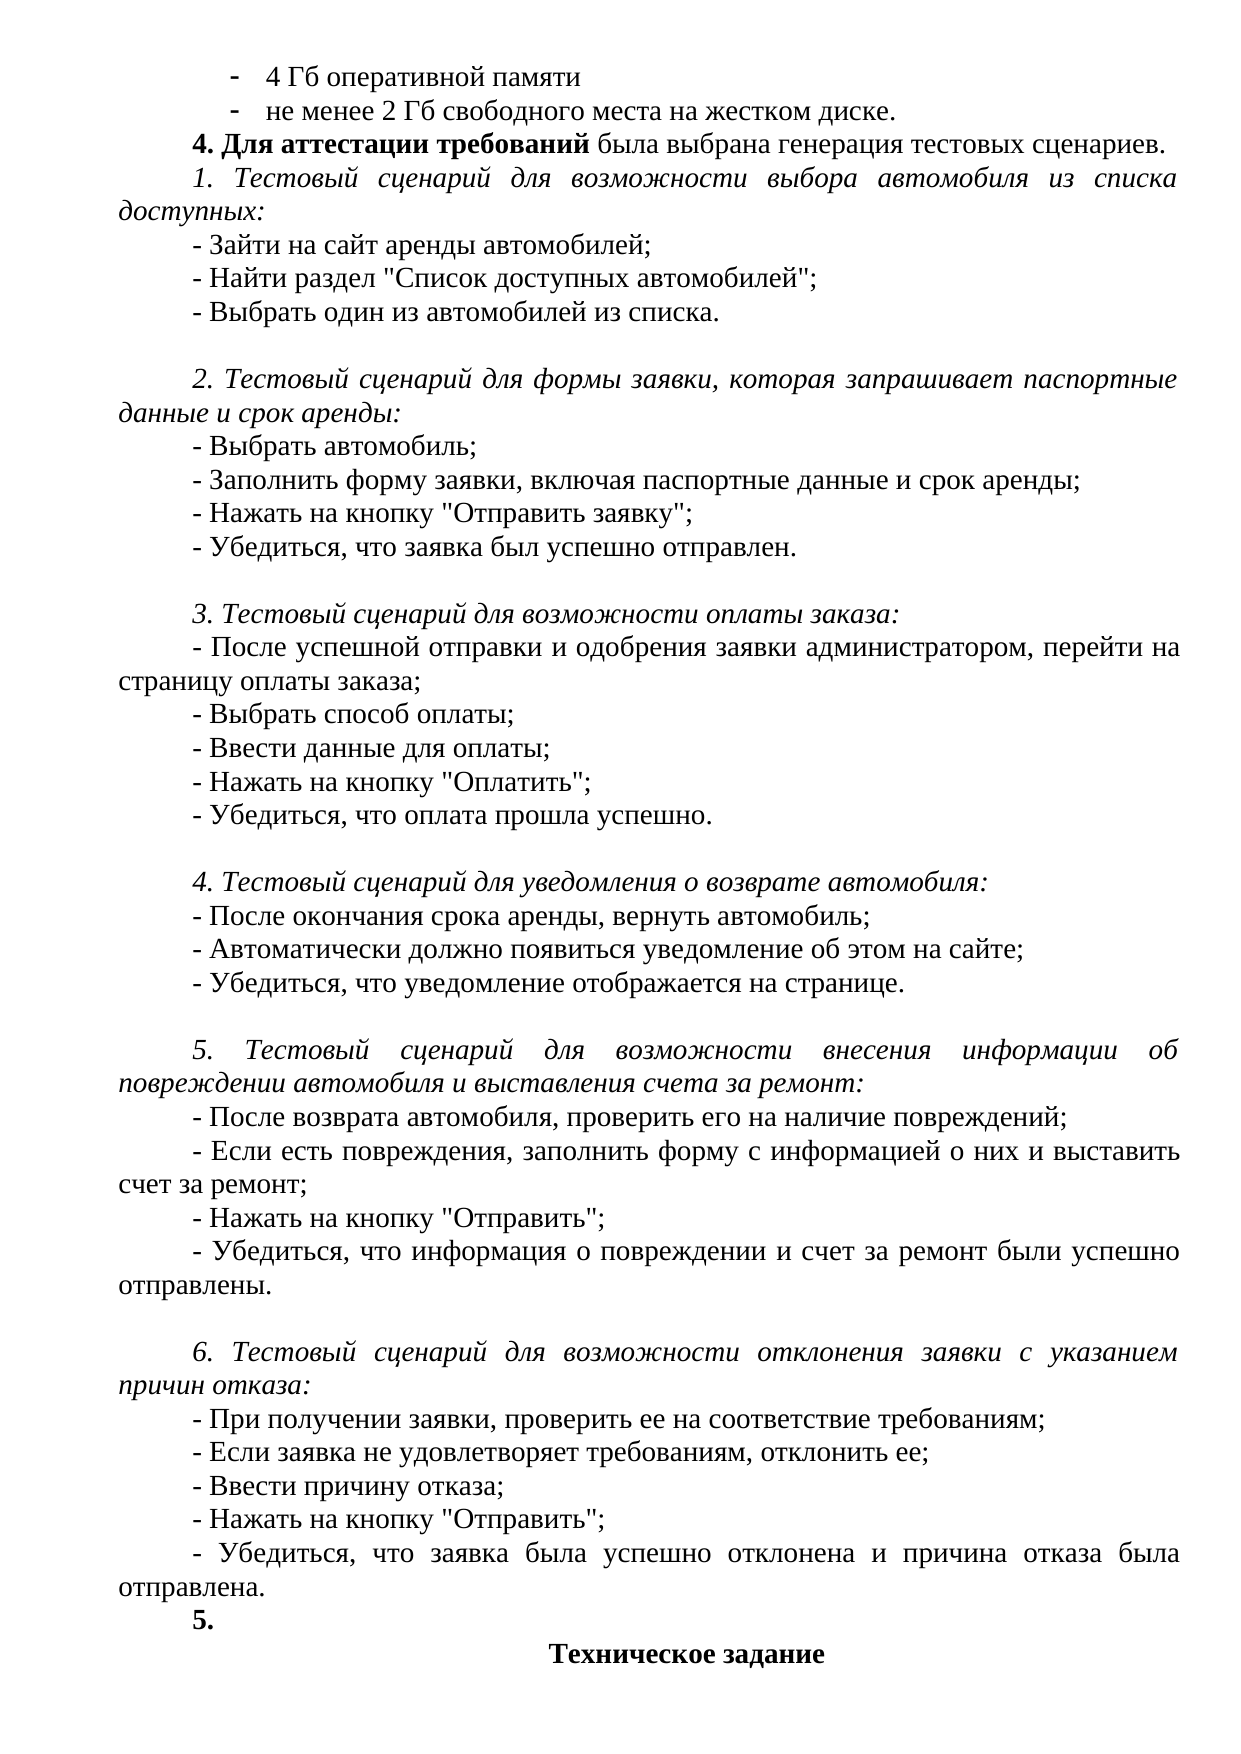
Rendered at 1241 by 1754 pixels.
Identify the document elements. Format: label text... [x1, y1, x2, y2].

text - Ввести данные для оплаты; [118, 730, 1181, 764]
text - Найти раздел "Список доступных автомобилей"; [118, 261, 1181, 294]
text - Убедиться, что уведомление отображается на странице. [118, 965, 1181, 998]
list не менее 2 Гб свободного места на жестком диске. [118, 93, 1181, 126]
text - Если заявка не удовлетворяет требованиям, отклонить ее; [118, 1434, 1181, 1468]
text - Выбрать автомобиль; [118, 428, 1181, 462]
text - Убедиться, что информация о повреждении и счет за ремонт были успешно отправлены. [118, 1233, 1181, 1300]
text - Выбрать один из автомобилей из списка. [118, 294, 1181, 328]
text - Нажать на кнопку "Отправить заявку"; [118, 495, 1181, 529]
text - Нажать на кнопку "Отправить"; [118, 1200, 1181, 1233]
text Техническое задание [118, 1636, 1181, 1669]
text - Автоматически должно появиться уведомление об этом на сайте; [118, 931, 1181, 965]
text - После окончания срока аренды, вернуть автомобиль; [118, 898, 1181, 931]
text - Убедиться, что заявка была успешно отклонена и причина отказа была отправлена. [118, 1535, 1181, 1602]
text - Зайти на сайт аренды автомобилей; [118, 227, 1181, 261]
text 5. [118, 1602, 1181, 1636]
text - Если есть повреждения, заполнить форму с информацией о них и выставить счет за ремонт; [118, 1133, 1181, 1200]
text - Ввести причину отказа; [118, 1468, 1181, 1502]
text - При получении заявки, проверить ее на соответствие требованиям; [118, 1401, 1181, 1434]
text - Нажать на кнопку "Оплатить"; [118, 764, 1181, 797]
text 4. Для аттестации требований была выбрана генерация тестовых сценариев. [118, 126, 1181, 160]
text - Выбрать способ оплаты; [118, 697, 1181, 730]
list 4 Гб оперативной памяти [118, 59, 1181, 93]
text - После возврата автомобиля, проверить его на наличие повреждений; [118, 1099, 1181, 1133]
text - Нажать на кнопку "Отправить"; [118, 1502, 1181, 1535]
text 2. Тестовый сценарий для формы заявки, которая запрашивает паспортные данные и срок аренды: [118, 361, 1181, 428]
text 3. Тестовый сценарий для возможности оплаты заказа: [118, 596, 1181, 629]
text 4. Тестовый сценарий для уведомления о возврате автомобиля: [118, 864, 1181, 898]
text 5. Тестовый сценарий для возможности внесения информации об повреждении автомобиля и выставления счета за ремонт: [118, 1032, 1181, 1099]
text 1. Тестовый сценарий для возможности выбора автомобиля из списка доступных: [118, 160, 1181, 227]
text 6. Тестовый сценарий для возможности отклонения заявки с указанием причин отказа: [118, 1334, 1181, 1401]
text - Заполнить форму заявки, включая паспортные данные и срок аренды; [118, 462, 1181, 495]
text - После успешной отправки и одобрения заявки администратором, перейти на страницу оплаты заказа; [118, 629, 1181, 697]
text - Убедиться, что заявка был успешно отправлен. [118, 529, 1181, 562]
text - Убедиться, что оплата прошла успешно. [118, 797, 1181, 831]
